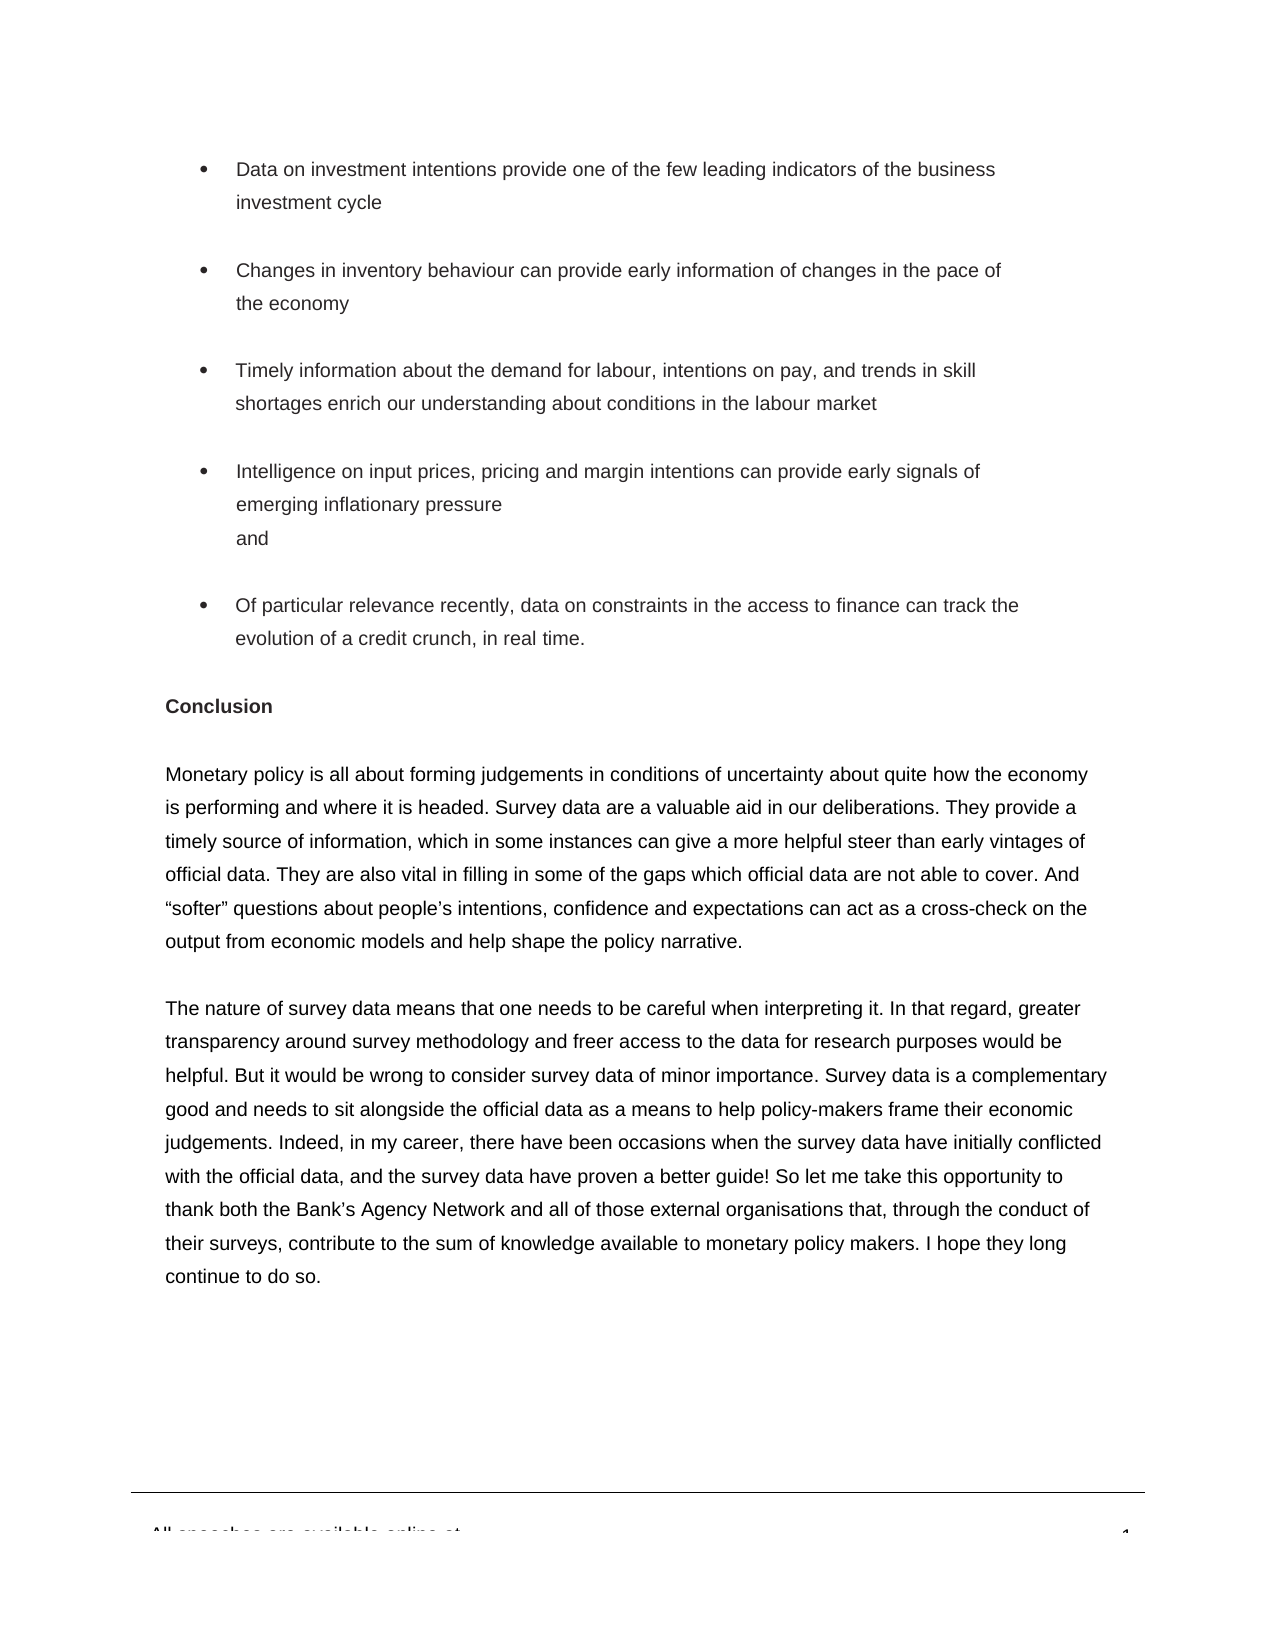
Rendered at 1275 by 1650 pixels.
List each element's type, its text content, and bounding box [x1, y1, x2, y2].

text Monetary policy is all about forming judgements in conditions of uncertainty about quite how the economy is performing and where it is headed. Survey data are a valuable aid in our deliberations. They provide a timely source of information, which in some instances can give a more helpful steer than early vintages of official data. They are also vital in filling in some of the gaps which official data are not able to cover. And “softer” questions about people’s intentions, confidence and expectations can act as a cross-check on the output from economic models and help shape the policy narrative. [165, 762, 1106, 953]
list Timely information about the demand for labour, intentions on pay, and trends in skill shortages enrich our understanding about conditions in the labour market [200, 359, 1061, 415]
subtitle Conclusion [165, 695, 1177, 717]
text The nature of survey data means that one needs to be careful when interpreting it. In that regard, greater transparency around survey methodology and freer access to the data for research purposes would be helpful. But it would be wrong to consider survey data of minor importance. Survey data is a complementary good and needs to sit alongside the official data as a means to help policy-makers frame their economic judgements. Indeed, in my career, there have been occasions when the survey data have initially conflicted with the official data, and the survey data have proven a better guide! So let me take this opportunity to thank both the Bank’s Agency Network and all of those external organisations that, through the conduct of their surveys, contribute to the sum of knowledge available to monetary policy makers. I hope they long continue to do so. [165, 997, 1110, 1288]
list Changes in inventory behaviour can provide early information of changes in the pace of the economy [200, 259, 1026, 314]
list Intelligence on input prices, pricing and margin intentions can provide early signals of emerging inflationary pressure [200, 460, 1059, 516]
text and [236, 527, 1177, 549]
list Data on investment intentions provide one of the few leading indicators of the business investment cycle [200, 158, 1088, 214]
list Of particular relevance recently, data on constraints in the access to finance can track the evolution of a credit crunch, in real time. [200, 594, 1095, 650]
